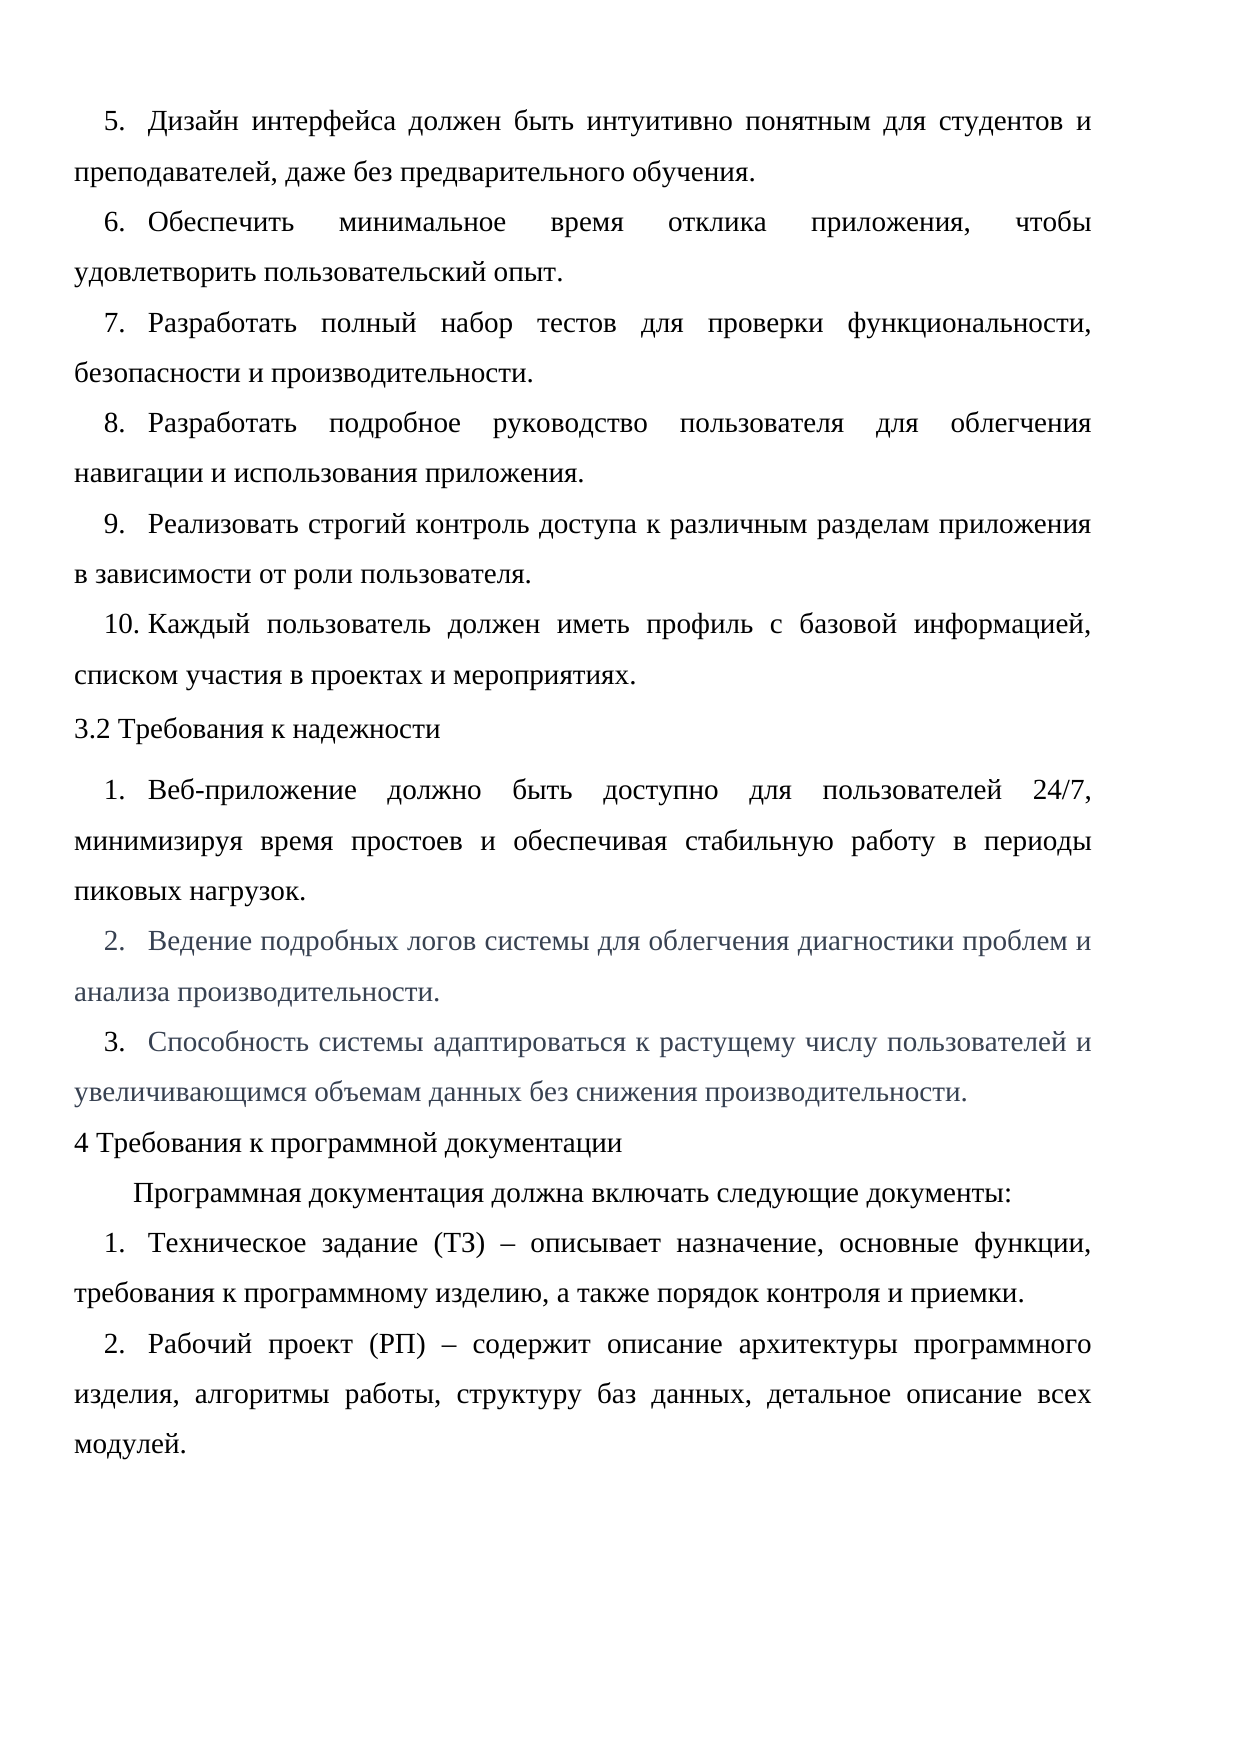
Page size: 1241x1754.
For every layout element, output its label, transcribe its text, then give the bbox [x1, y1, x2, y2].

text Программная документация должна включать следующие документы: [74, 1175, 1092, 1208]
list Способность системы адаптироваться к растущему числу пользователей и увеличивающимся объемам данных без снижения производительности. [74, 1024, 1092, 1108]
list Каждый пользователь должен иметь профиль с базовой информацией, списком участия в проектах и мероприятиях. [74, 607, 1092, 690]
subtitle 4 Требования к программной документации [74, 1125, 1092, 1158]
list Ведение подробных логов системы для облегчения диагностики проблем и анализа производительности. [74, 923, 1092, 1007]
list Рабочий проект (РП) – содержит описание архитектуры программного изделия, алгоритмы работы, структуру баз данных, детальное описание всех модулей. [74, 1326, 1092, 1460]
subtitle 3.2 Требования к надежности [74, 711, 1092, 745]
list Разработать полный набор тестов для проверки функциональности, безопасности и производительности. [74, 305, 1092, 388]
list Техническое задание (ТЗ) – описывает назначение, основные функции, требования к программному изделию, а также порядок контроля и приемки. [74, 1225, 1092, 1309]
list Веб-приложение должно быть доступно для пользователей 24/7, минимизируя время простоев и обеспечивая стабильную работу в периоды пиковых нагрузок. [74, 772, 1092, 907]
list Обеспечить минимальное время отклика приложения, чтобы удовлетворить пользовательский опыт. [74, 204, 1092, 288]
list Разработать подробное руководство пользователя для облегчения навигации и использования приложения. [74, 405, 1092, 489]
list Реализовать строгий контроль доступа к различным разделам приложения в зависимости от роли пользователя. [74, 506, 1092, 590]
list Дизайн интерфейса должен быть интуитивно понятным для студентов и преподавателей, даже без предварительного обучения. [74, 103, 1092, 187]
